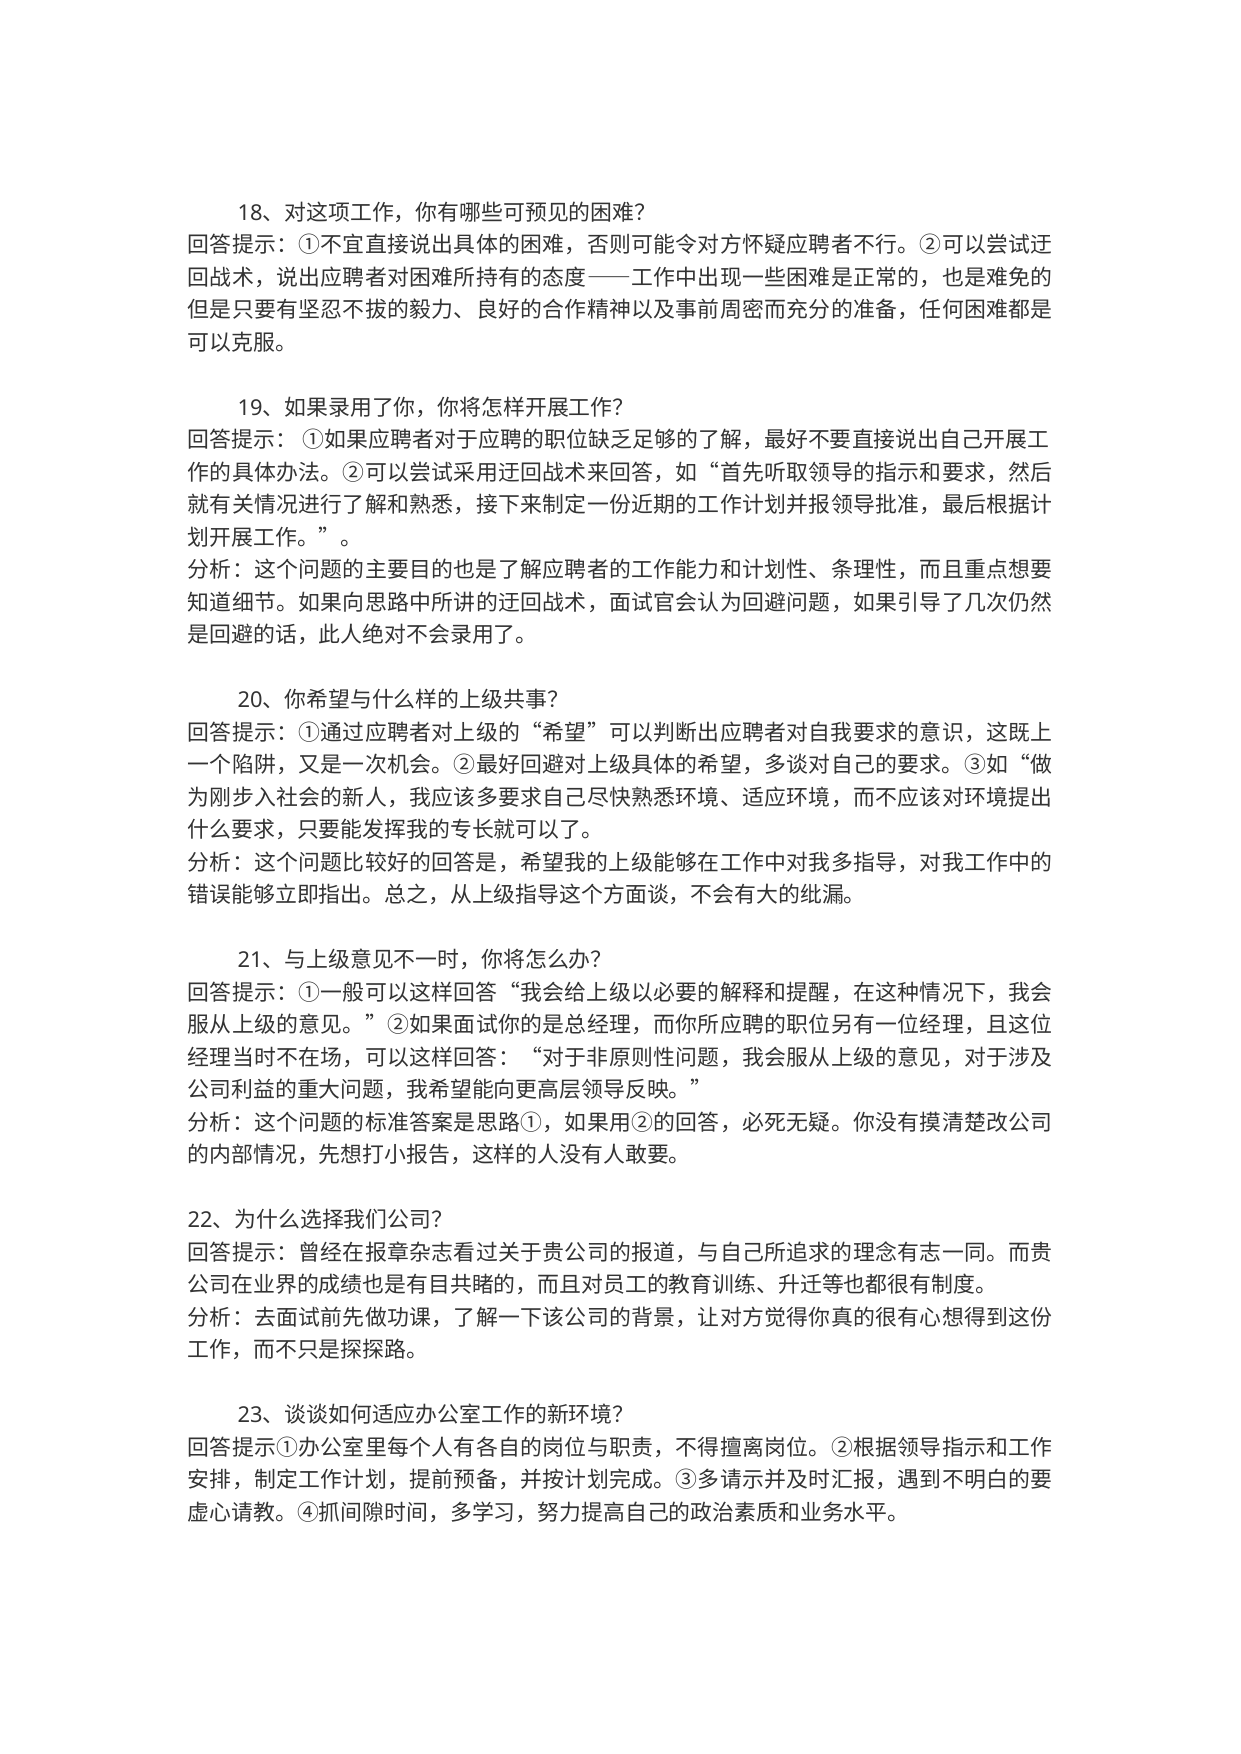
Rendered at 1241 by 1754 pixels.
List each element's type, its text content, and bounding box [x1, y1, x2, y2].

text 22、为什么选择我们公司？ 回答提示：曾经在报章杂志看过关于贵公司的报道，与自己所追求的理念有志一同。而贵公司在业界的成绩也是有目共睹的，而且对员工的教育训练、升迁等也都很有制度。 分析：去面试前先做功课，了解一下该公司的背景，让对方觉得你真的很有心想得到这份工作，而不只是探探路。 [187, 1169, 1053, 1364]
text 20、你希望与什么样的上级共事？ 回答提示：①通过应聘者对上级的“希望”可以判断出应聘者对自我要求的意识，这既上一个陷阱，又是一次机会。②最好回避对上级具体的希望，多谈对自己的要求。③如“做为刚步入社会的新人，我应该多要求自己尽快熟悉环境、适应环境，而不应该对环境提出什么要求，只要能发挥我的专长就可以了。 分析：这个问题比较好的回答是，希望我的上级能够在工作中对我多指导，对我工作中的错误能够立即指出。总之，从上级指导这个方面谈，不会有大的纰漏。 [187, 682, 1053, 909]
text 23、谈谈如何适应办公室工作的新环境？ 回答提示①办公室里每个人有各自的岗位与职责，不得擅离岗位。②根据领导指示和工作安排，制定工作计划，提前预备，并按计划完成。③多请示并及时汇报，遇到不明白的要虚心请教。④抓间隙时间，多学习，努力提高自己的政治素质和业务水平。 [187, 1397, 1053, 1527]
text 19、如果录用了你，你将怎样开展工作？ 回答提示： ①如果应聘者对于应聘的职位缺乏足够的了解，最好不要直接说出自己开展工作的具体办法。②可以尝试采用迂回战术来回答，如“首先听取领导的指示和要求，然后就有关情况进行了解和熟悉，接下来制定一份近期的工作计划并报领导批准，最后根据计划开展工作。”。 分析：这个问题的主要目的也是了解应聘者的工作能力和计划性、条理性，而且重点想要知道细节。如果向思路中所讲的迂回战术，面试官会认为回避问题，如果引导了几次仍然是回避的话，此人绝对不会录用了。 [187, 389, 1053, 649]
text 21、与上级意见不一时，你将怎么办？ 回答提示：①一般可以这样回答“我会给上级以必要的解释和提醒，在这种情况下，我会服从上级的意见。”②如果面试你的是总经理，而你所应聘的职位另有一位经理，且这位经理当时不在场，可以这样回答：“对于非原则性问题，我会服从上级的意见，对于涉及公司利益的重大问题，我希望能向更高层领导反映。” 分析：这个问题的标准答案是思路①，如果用②的回答，必死无疑。你没有摸清楚改公司的内部情况，先想打小报告，这样的人没有人敢要。 [187, 942, 1053, 1169]
text 18、对这项工作，你有哪些可预见的困难？ 回答提示：①不宜直接说出具体的困难，否则可能令对方怀疑应聘者不行。②可以尝试迂回战术，说出应聘者对困难所持有的态度——工作中出现一些困难是正常的，也是难免的，但是只要有坚忍不拔的毅力、良好的合作精神以及事前周密而充分的准备，任何困难都是可以克服。 [187, 194, 1053, 357]
